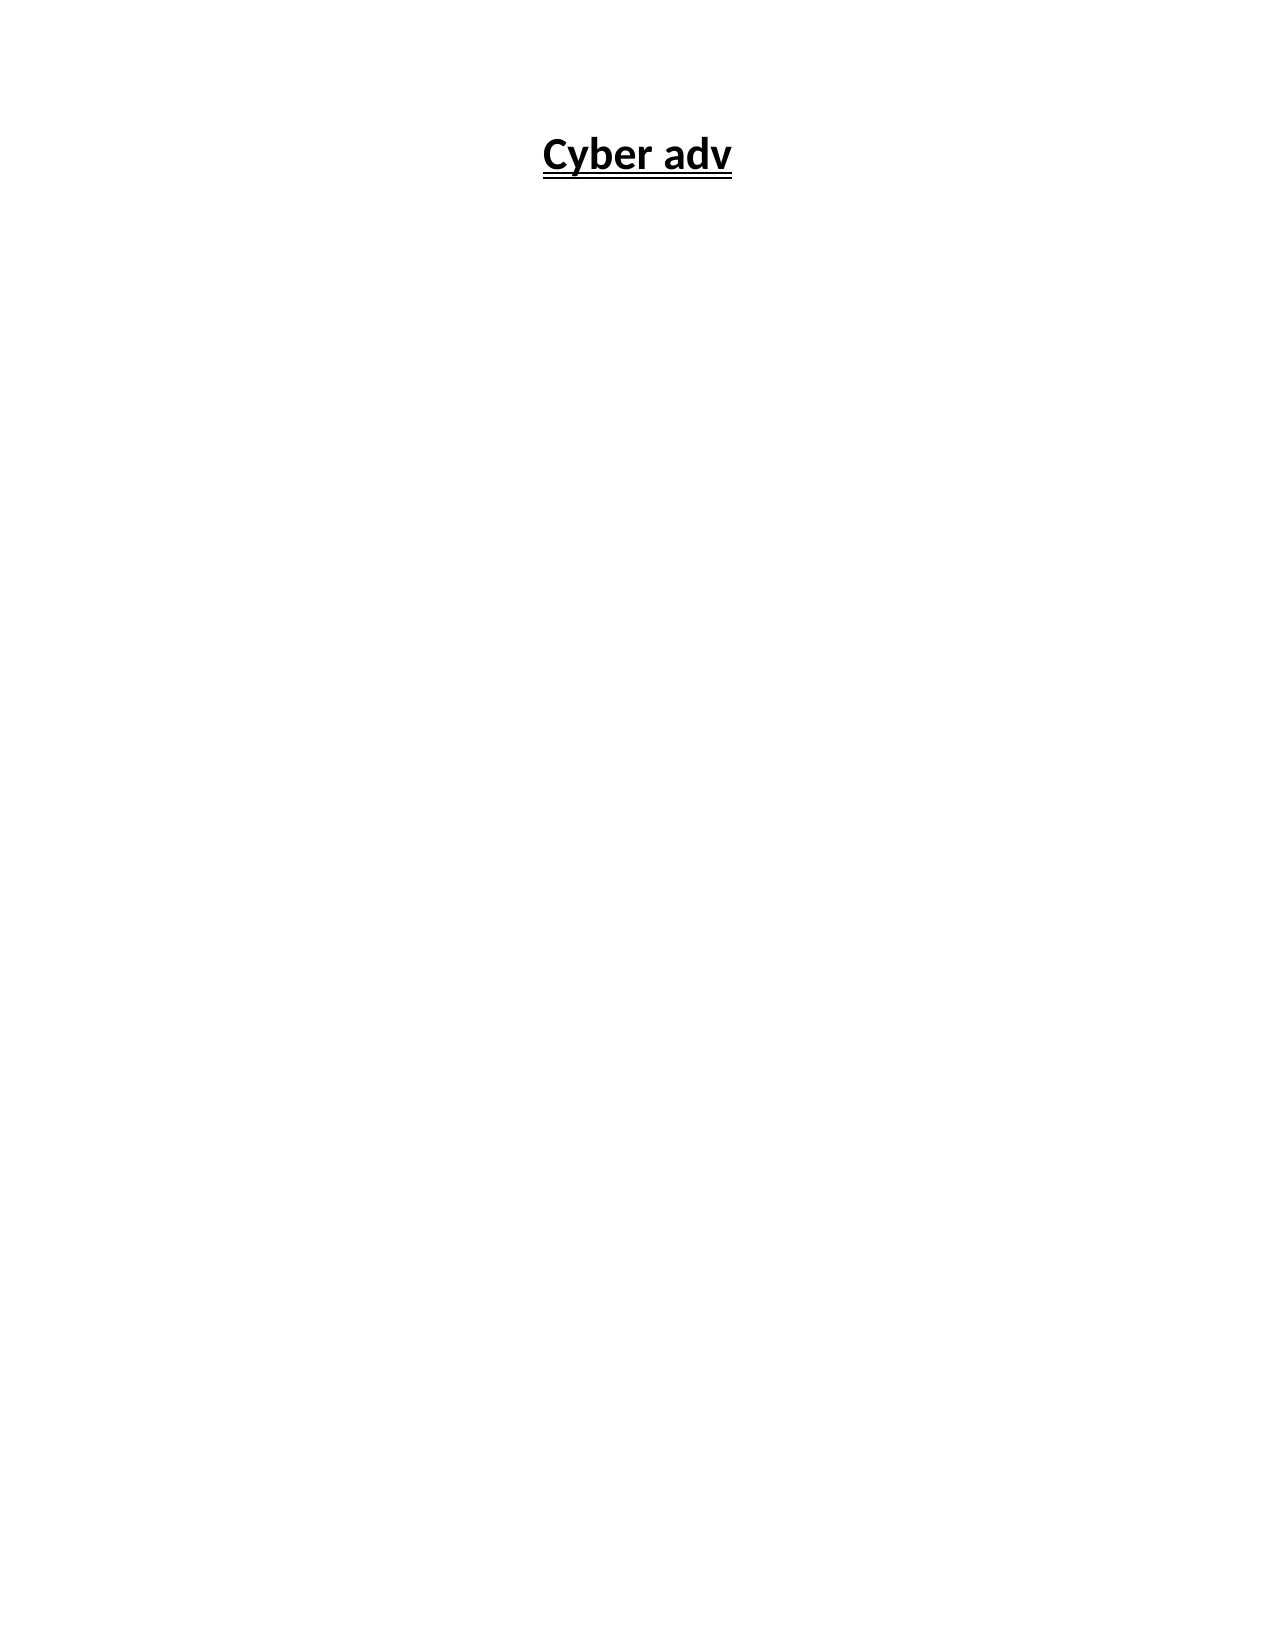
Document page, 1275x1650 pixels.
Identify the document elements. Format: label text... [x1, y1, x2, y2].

subtitle Cyber adv [75, 125, 1200, 181]
